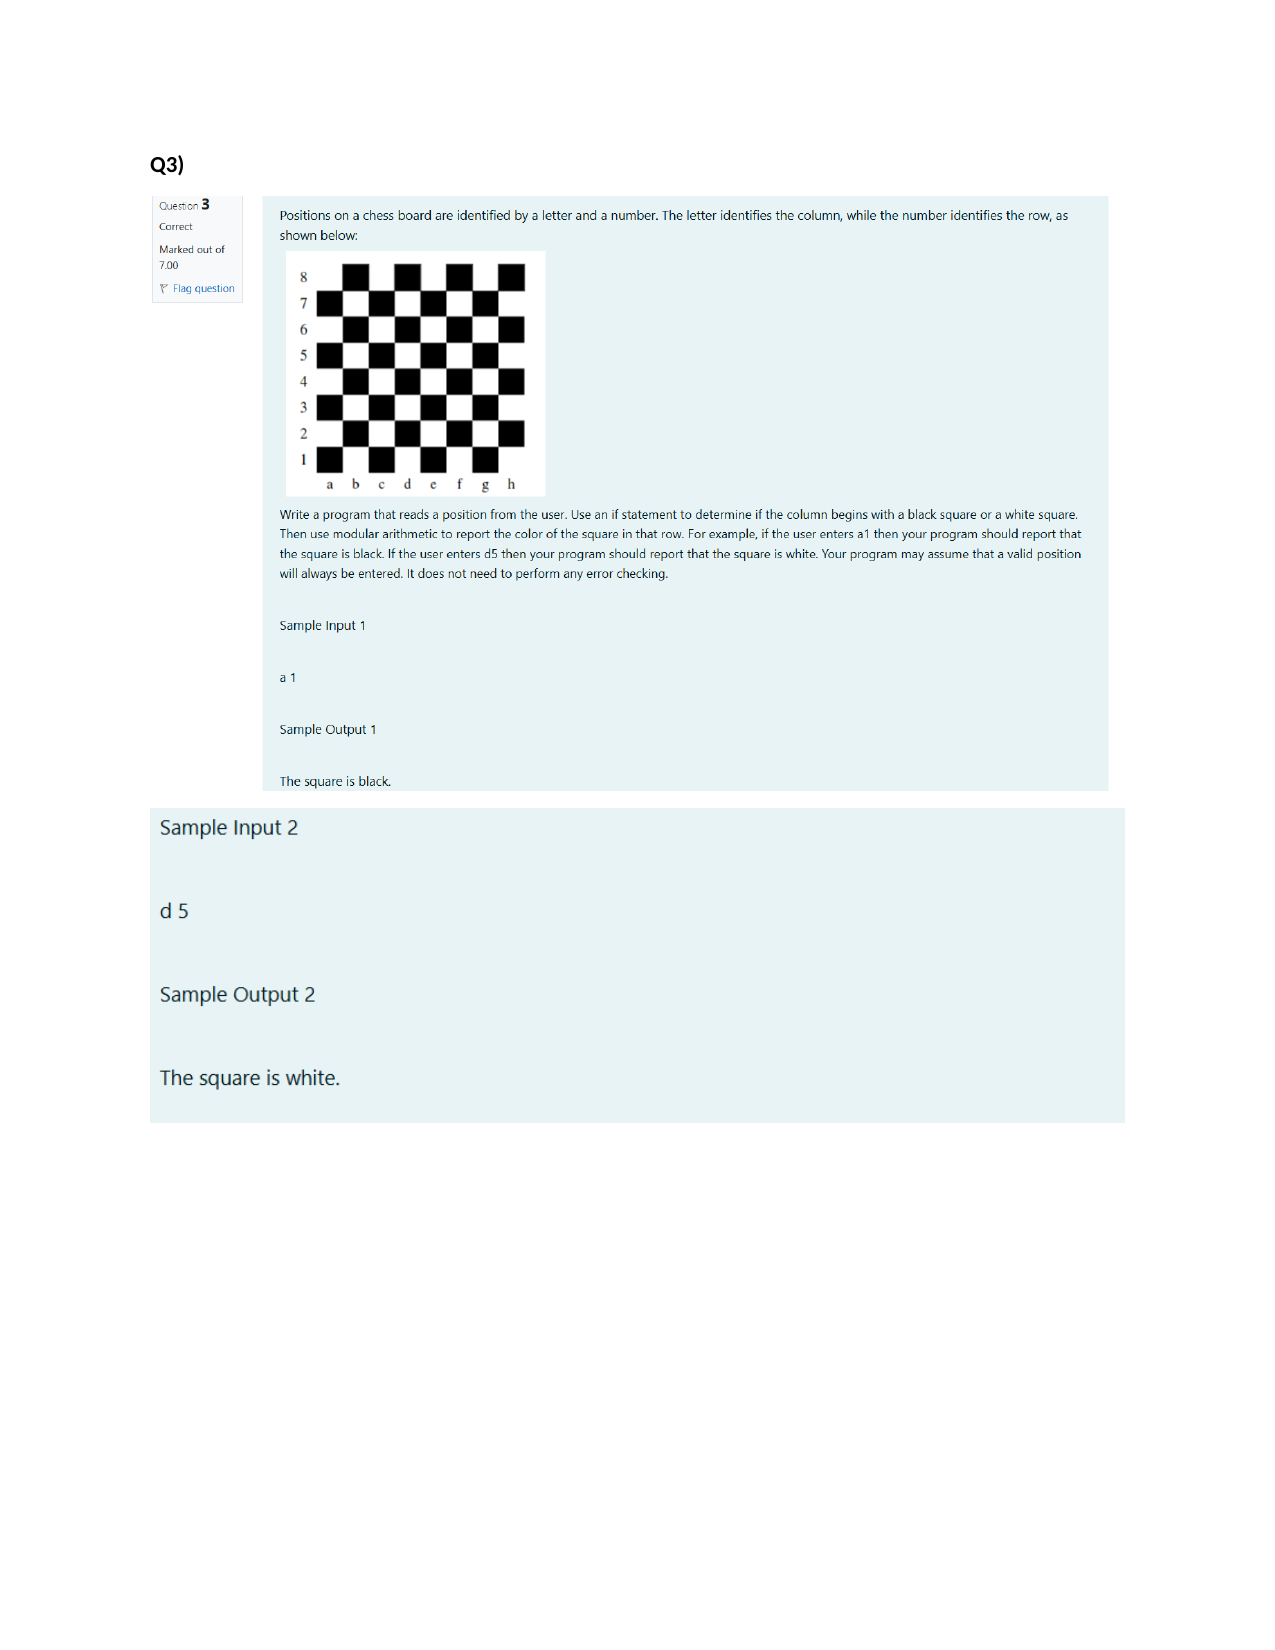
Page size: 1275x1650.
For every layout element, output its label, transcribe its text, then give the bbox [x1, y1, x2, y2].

picture [150, 196, 1125, 791]
picture [150, 808, 1125, 1123]
text Q3) [150, 150, 1125, 178]
